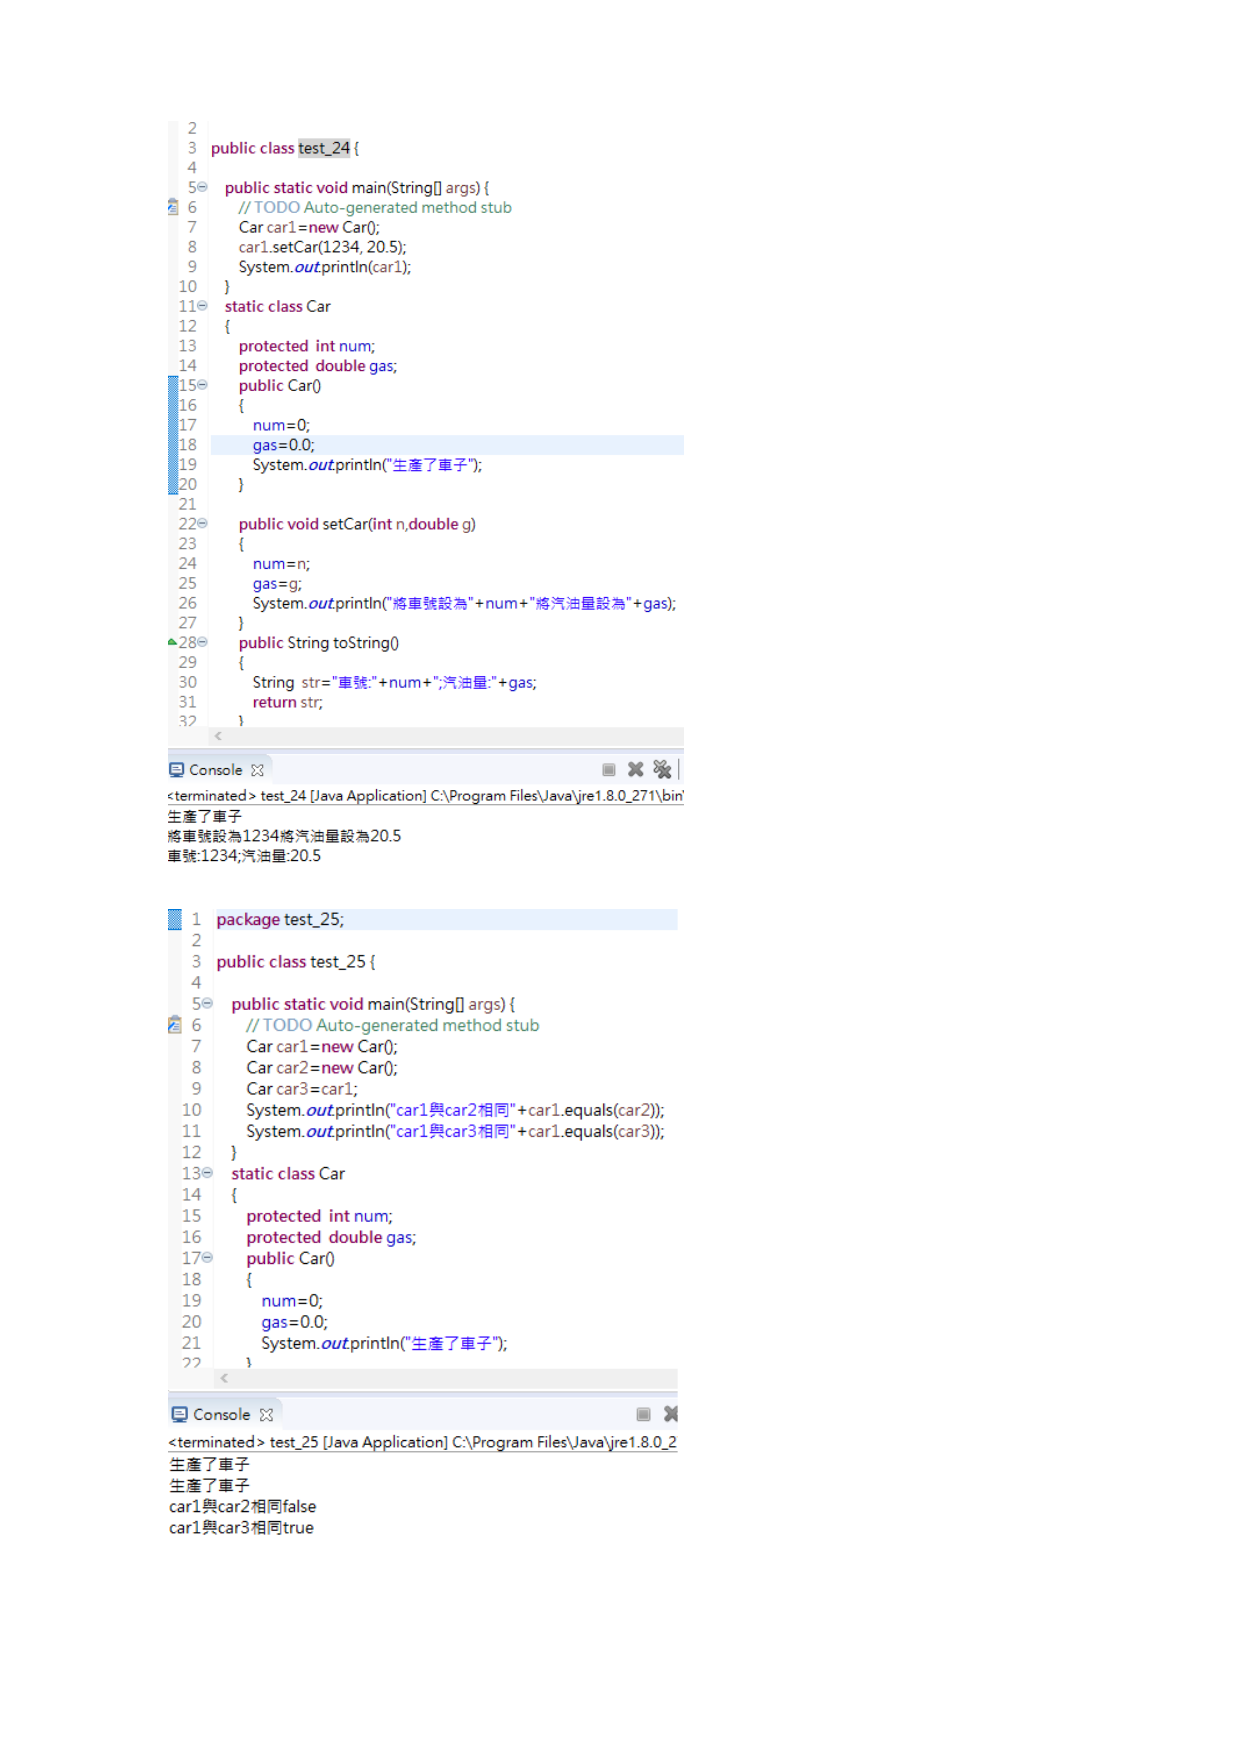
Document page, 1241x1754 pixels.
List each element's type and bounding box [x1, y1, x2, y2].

picture [168, 909, 678, 1536]
picture [168, 121, 684, 874]
